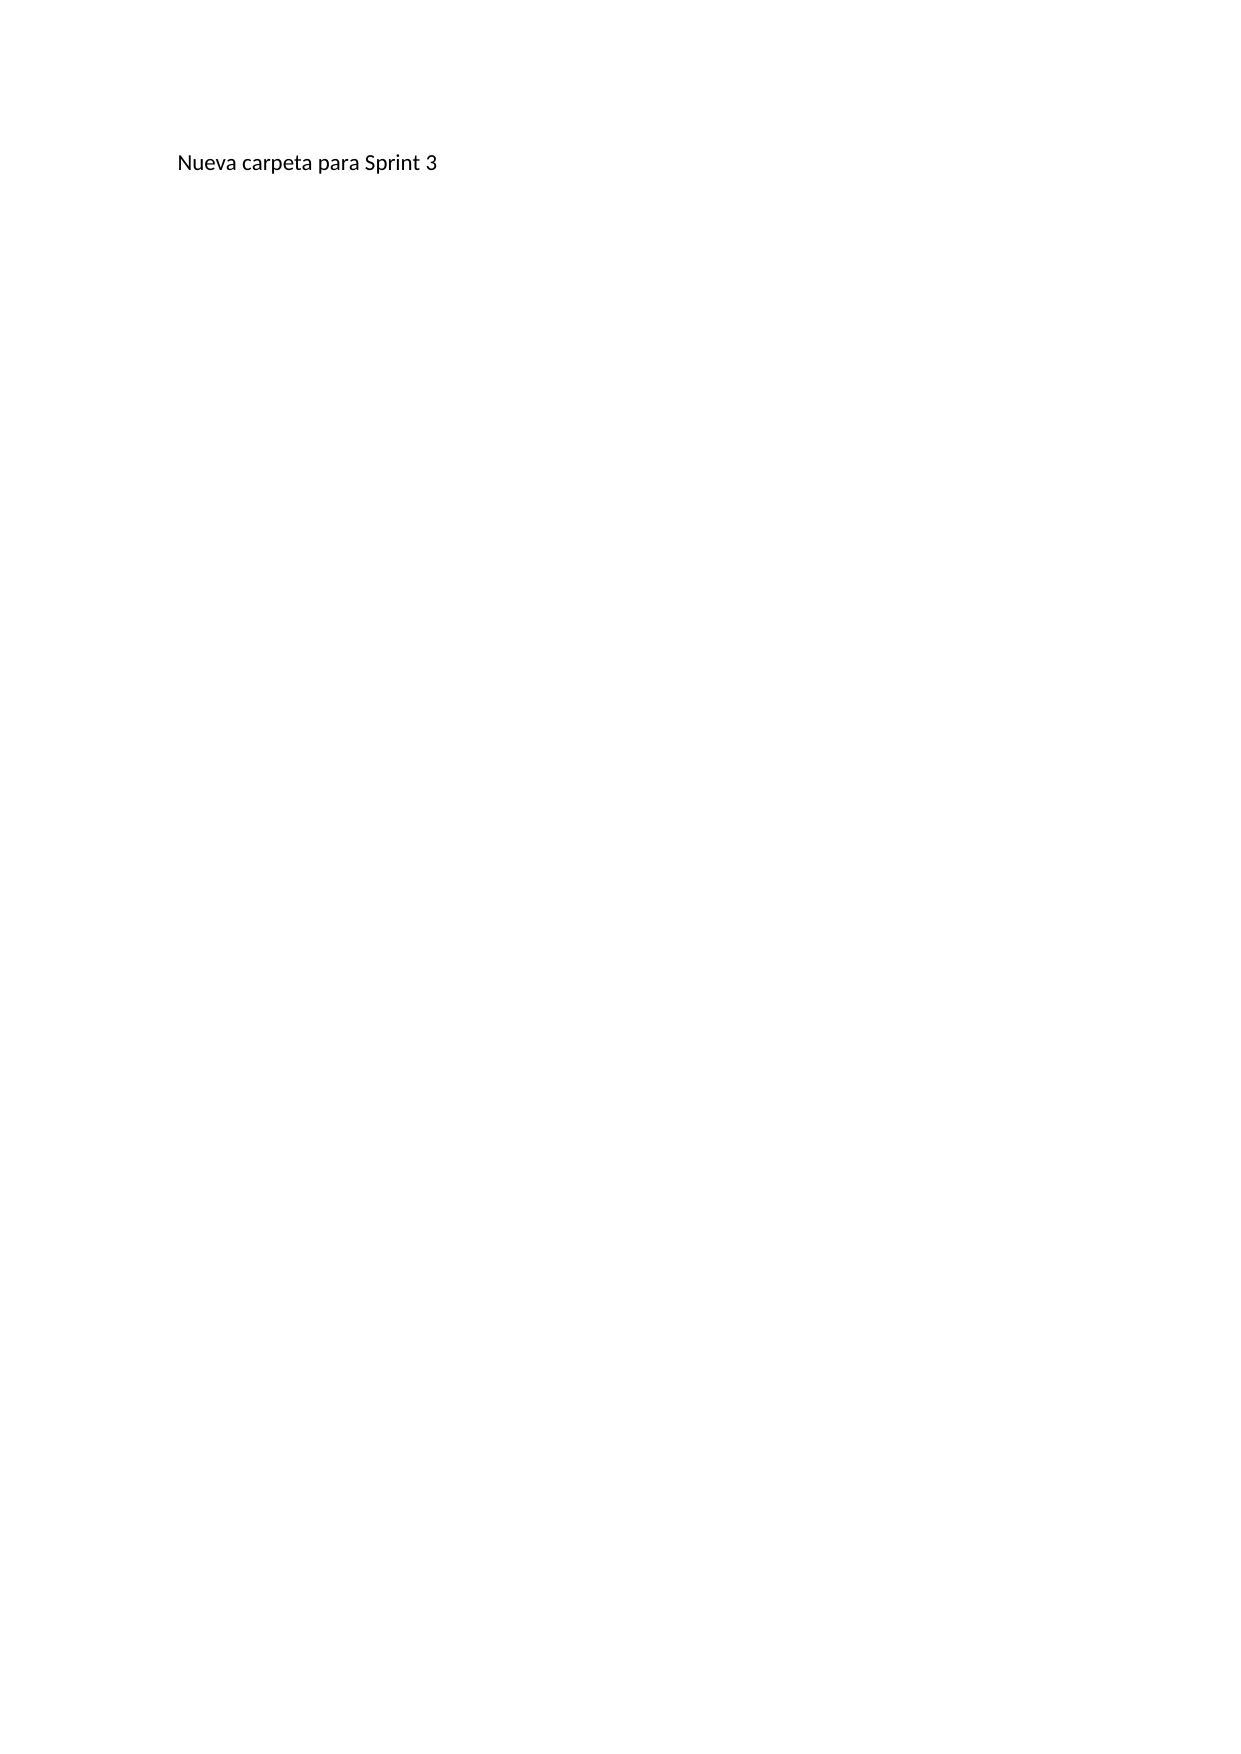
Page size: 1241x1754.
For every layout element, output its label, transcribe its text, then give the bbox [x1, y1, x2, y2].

text Nueva carpeta para Sprint 3 [177, 148, 1063, 176]
